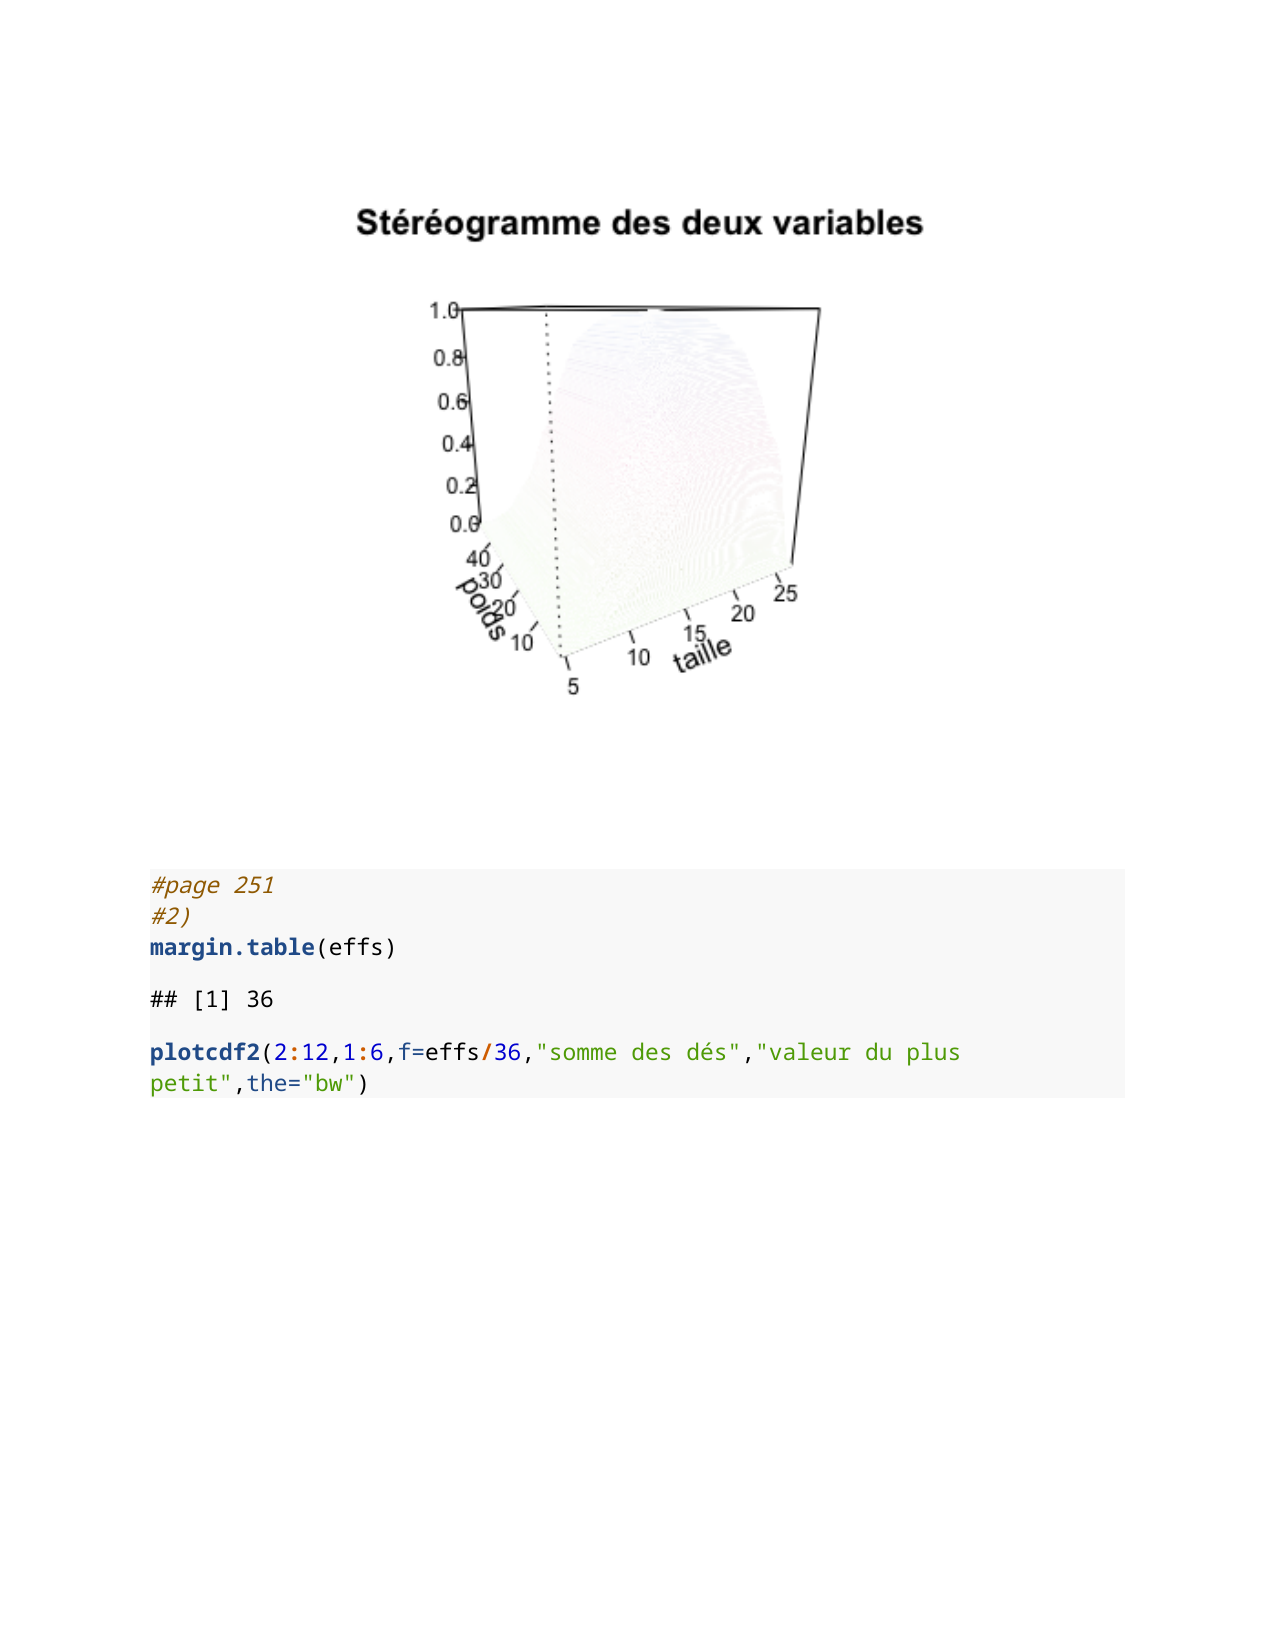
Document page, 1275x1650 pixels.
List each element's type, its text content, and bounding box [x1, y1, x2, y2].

text plotcdf2(2:12,1:6,f=effs/36,"somme des dés","valeur du plus petit",the="bw") [370, 1035, 1125, 1098]
picture [168, 150, 1044, 850]
text #page 251 #2) margin.table(effs) [191, 869, 1125, 962]
text ## [1] 36 [150, 983, 1125, 1014]
